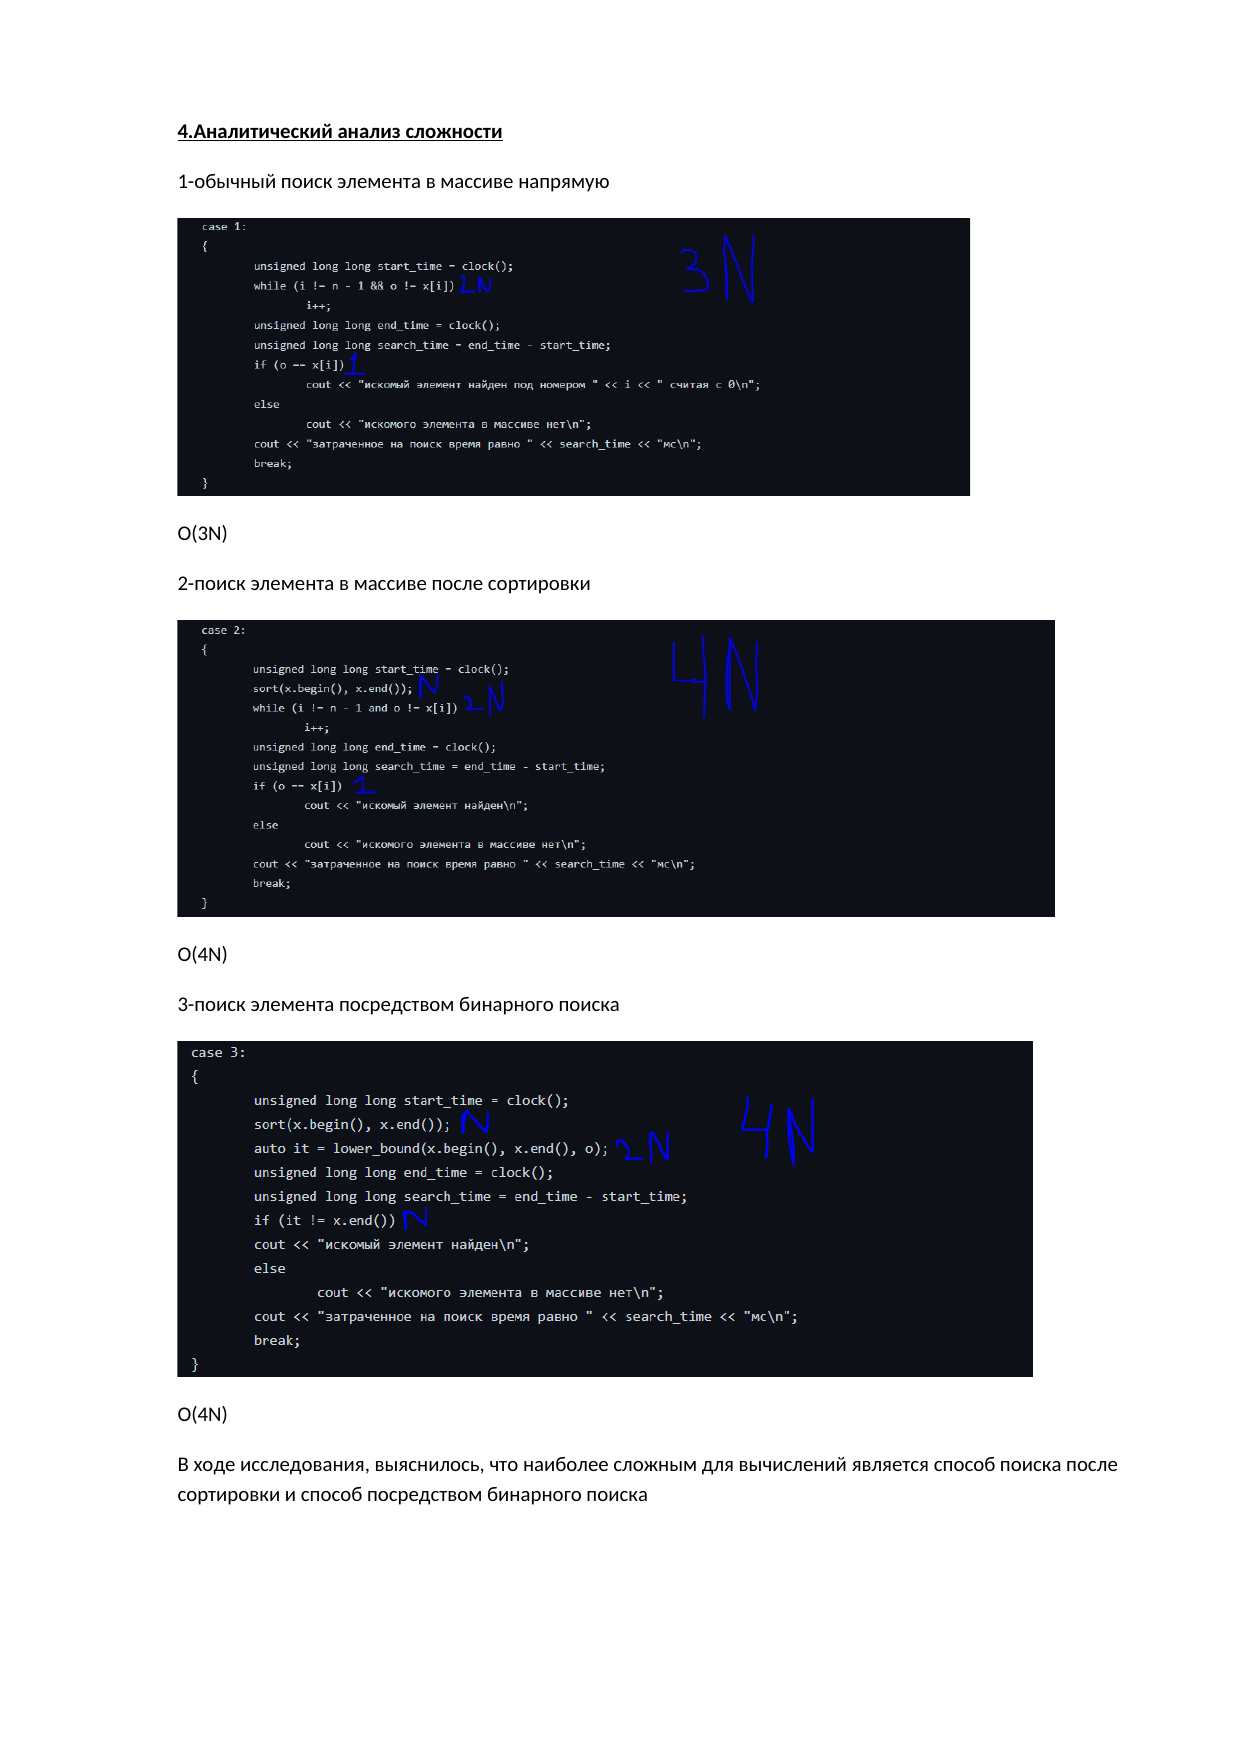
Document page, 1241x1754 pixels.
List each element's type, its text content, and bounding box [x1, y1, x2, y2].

picture [177, 620, 1055, 917]
picture [177, 1041, 1033, 1377]
text 2-поиск элемента в массиве после сортировки [177, 570, 1152, 596]
text В ходе исследования, выяснилось, что наиболее сложным для вычислений является способ поиска после сортировки и способ посредством бинарного поиска [177, 1452, 1152, 1506]
text 1-обычный поиск элемента в массиве напрямую [177, 168, 1152, 193]
text 4.Аналитический анализ сложности [177, 118, 1152, 143]
text O(4N) [177, 942, 1152, 967]
text О(3N) [177, 520, 1152, 546]
picture [177, 218, 971, 496]
text О(4N) [177, 1402, 1152, 1427]
text 3-поиск элемента посредством бинарного поиска [177, 992, 1152, 1017]
